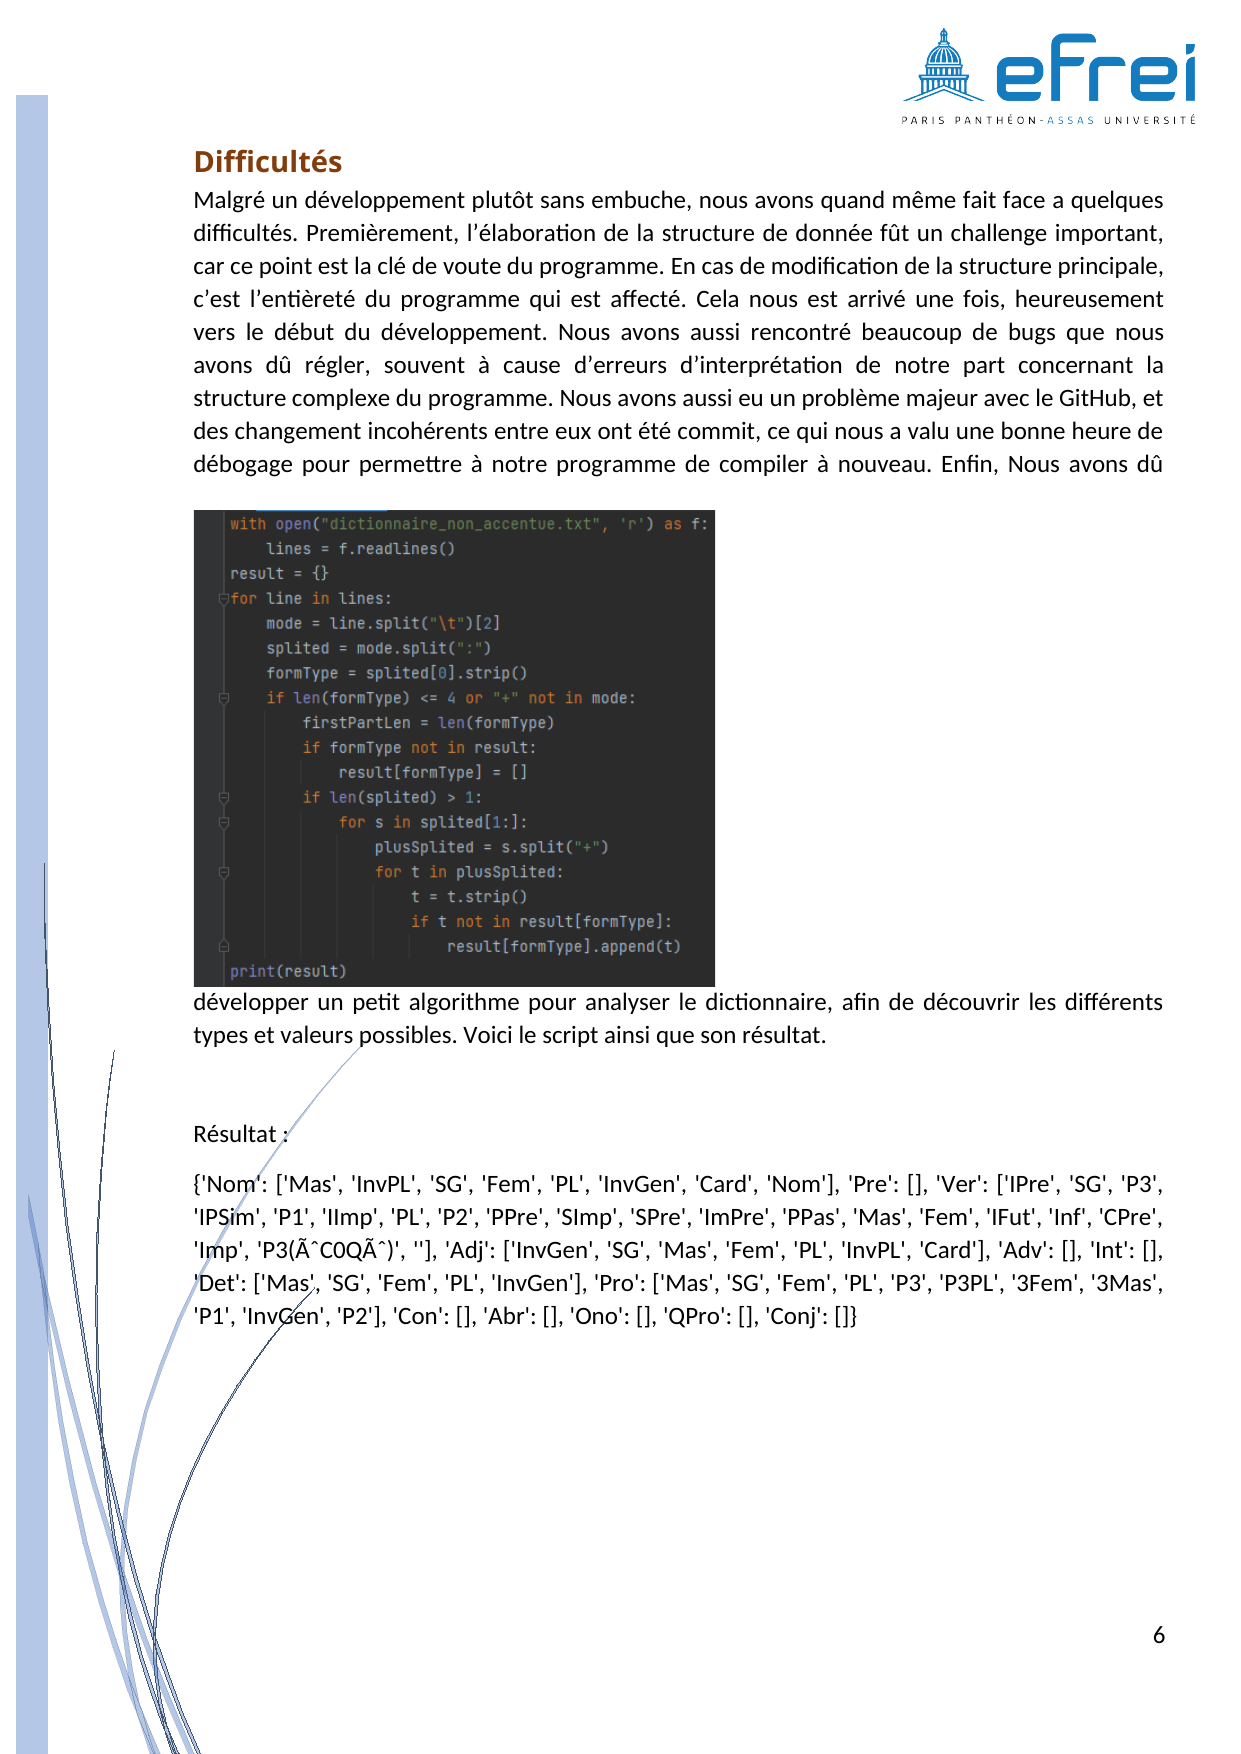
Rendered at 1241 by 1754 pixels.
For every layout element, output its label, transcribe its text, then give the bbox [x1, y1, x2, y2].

text Résultat : [193, 1119, 1165, 1149]
picture [902, 28, 1195, 124]
text {'Nom': ['Mas', 'InvPL', 'SG', 'Fem', 'PL', 'InvGen', 'Card', 'Nom'], 'Pre': [], 'Ver': ['IPre', 'SG', 'P3', 'IPSim', 'P1', 'IImp', 'PL', 'P2', 'PPre', 'SImp', 'SPre', 'ImPre', 'PPas', 'Mas', 'Fem', 'IFut', 'Inf', 'CPre', 'Imp', 'P3(ÃˆC0QÃˆ)', ''], 'Adj': ['InvGen', 'SG', 'Mas', 'Fem', 'PL', 'InvPL', 'Card'], 'Adv': [], 'Int': [], 'Det': ['Mas', 'SG', 'Fem', 'PL', 'InvGen'], 'Pro': ['Mas', 'SG', 'Fem', 'PL', 'P3', 'P3PL', '3Fem', '3Mas', 'P1', 'InvGen', 'P2'], 'Con': [], 'Abr': [], 'Ono': [], 'QPro': [], 'Conj': []} [193, 1168, 1165, 1330]
subtitle Difficultés [193, 142, 1165, 181]
picture [193, 510, 716, 987]
